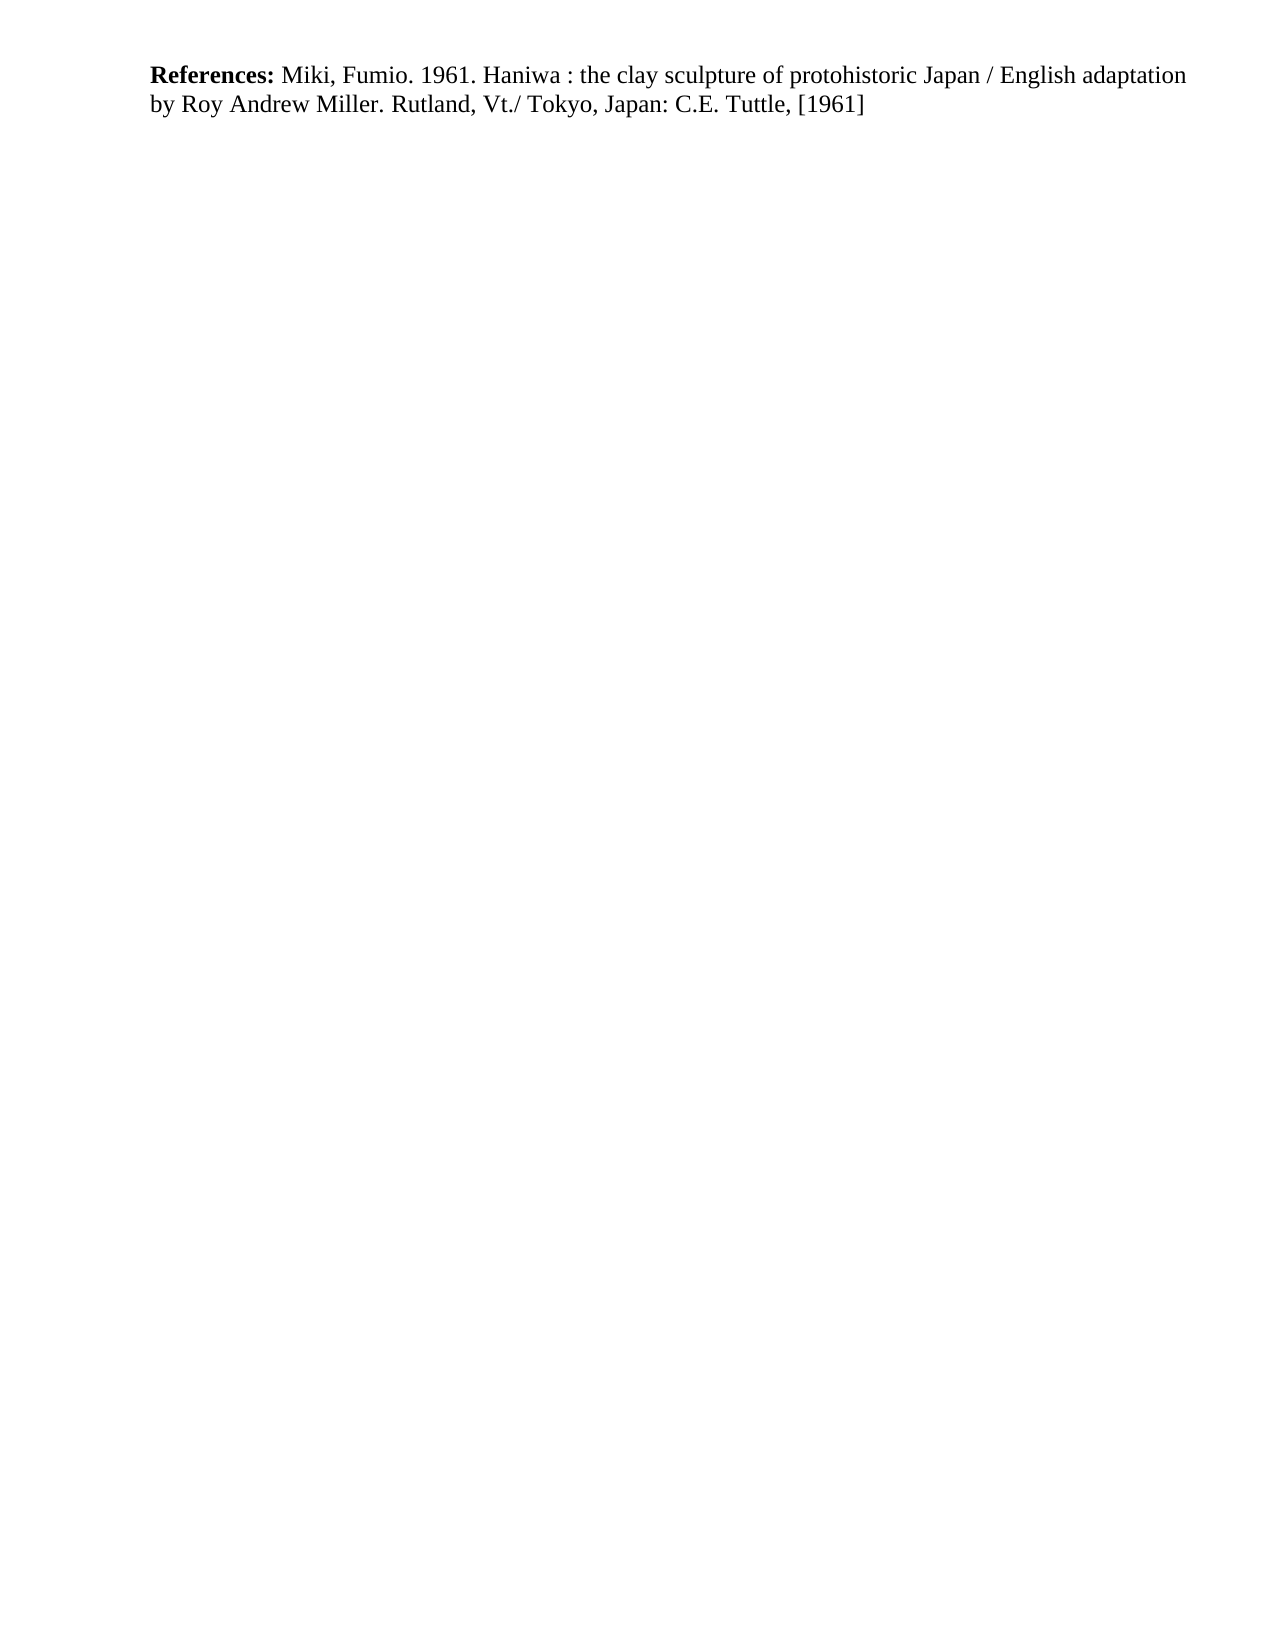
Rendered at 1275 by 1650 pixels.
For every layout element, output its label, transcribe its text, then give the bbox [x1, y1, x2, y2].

text References: Miki, Fumio. 1961. Haniwa : the clay sculpture of protohistoric Japan / English adaptation by Roy Andrew Miller. Rutland, Vt./ Tokyo, Japan: C.E. Tuttle, [1961] [150, 60, 1215, 117]
